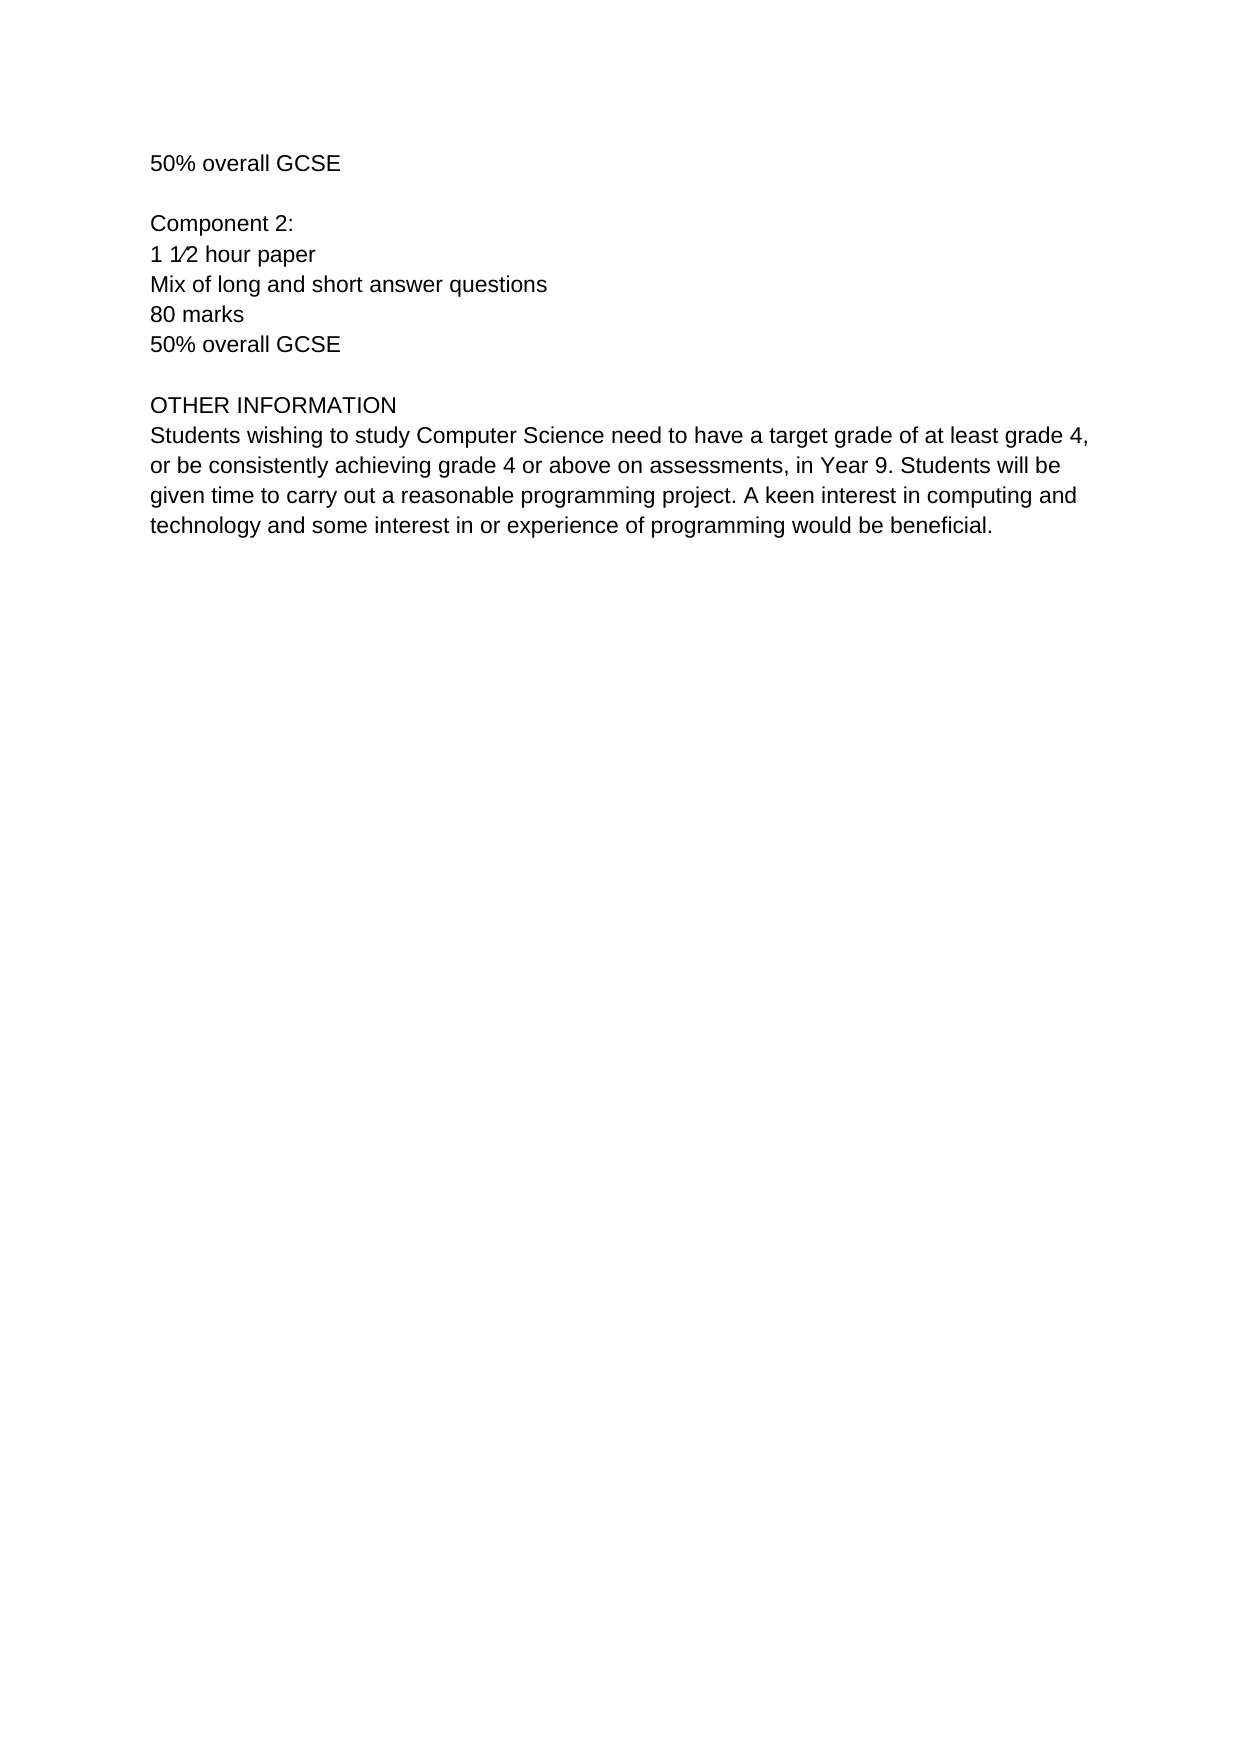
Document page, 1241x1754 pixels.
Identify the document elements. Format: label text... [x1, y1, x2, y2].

text Component 2: [150, 210, 1090, 237]
text OTHER INFORMATION [150, 392, 1090, 418]
text 50% overall GCSE [150, 331, 1090, 358]
text 50% overall GCSE [150, 150, 1090, 176]
text Students wishing to study Computer Science need to have a target grade of at least grade 4, or be consistently achieving grade 4 or above on assessments, in Year 9. Students will be given time to carry out a reasonable programming project. A keen interest in computing and technology and some interest in or experience of programming would be beneficial. [150, 422, 1090, 539]
text 1 1⁄2 hour paper [150, 241, 1090, 267]
text Mix of long and short answer questions [150, 271, 1090, 297]
text 80 marks [150, 301, 1090, 327]
